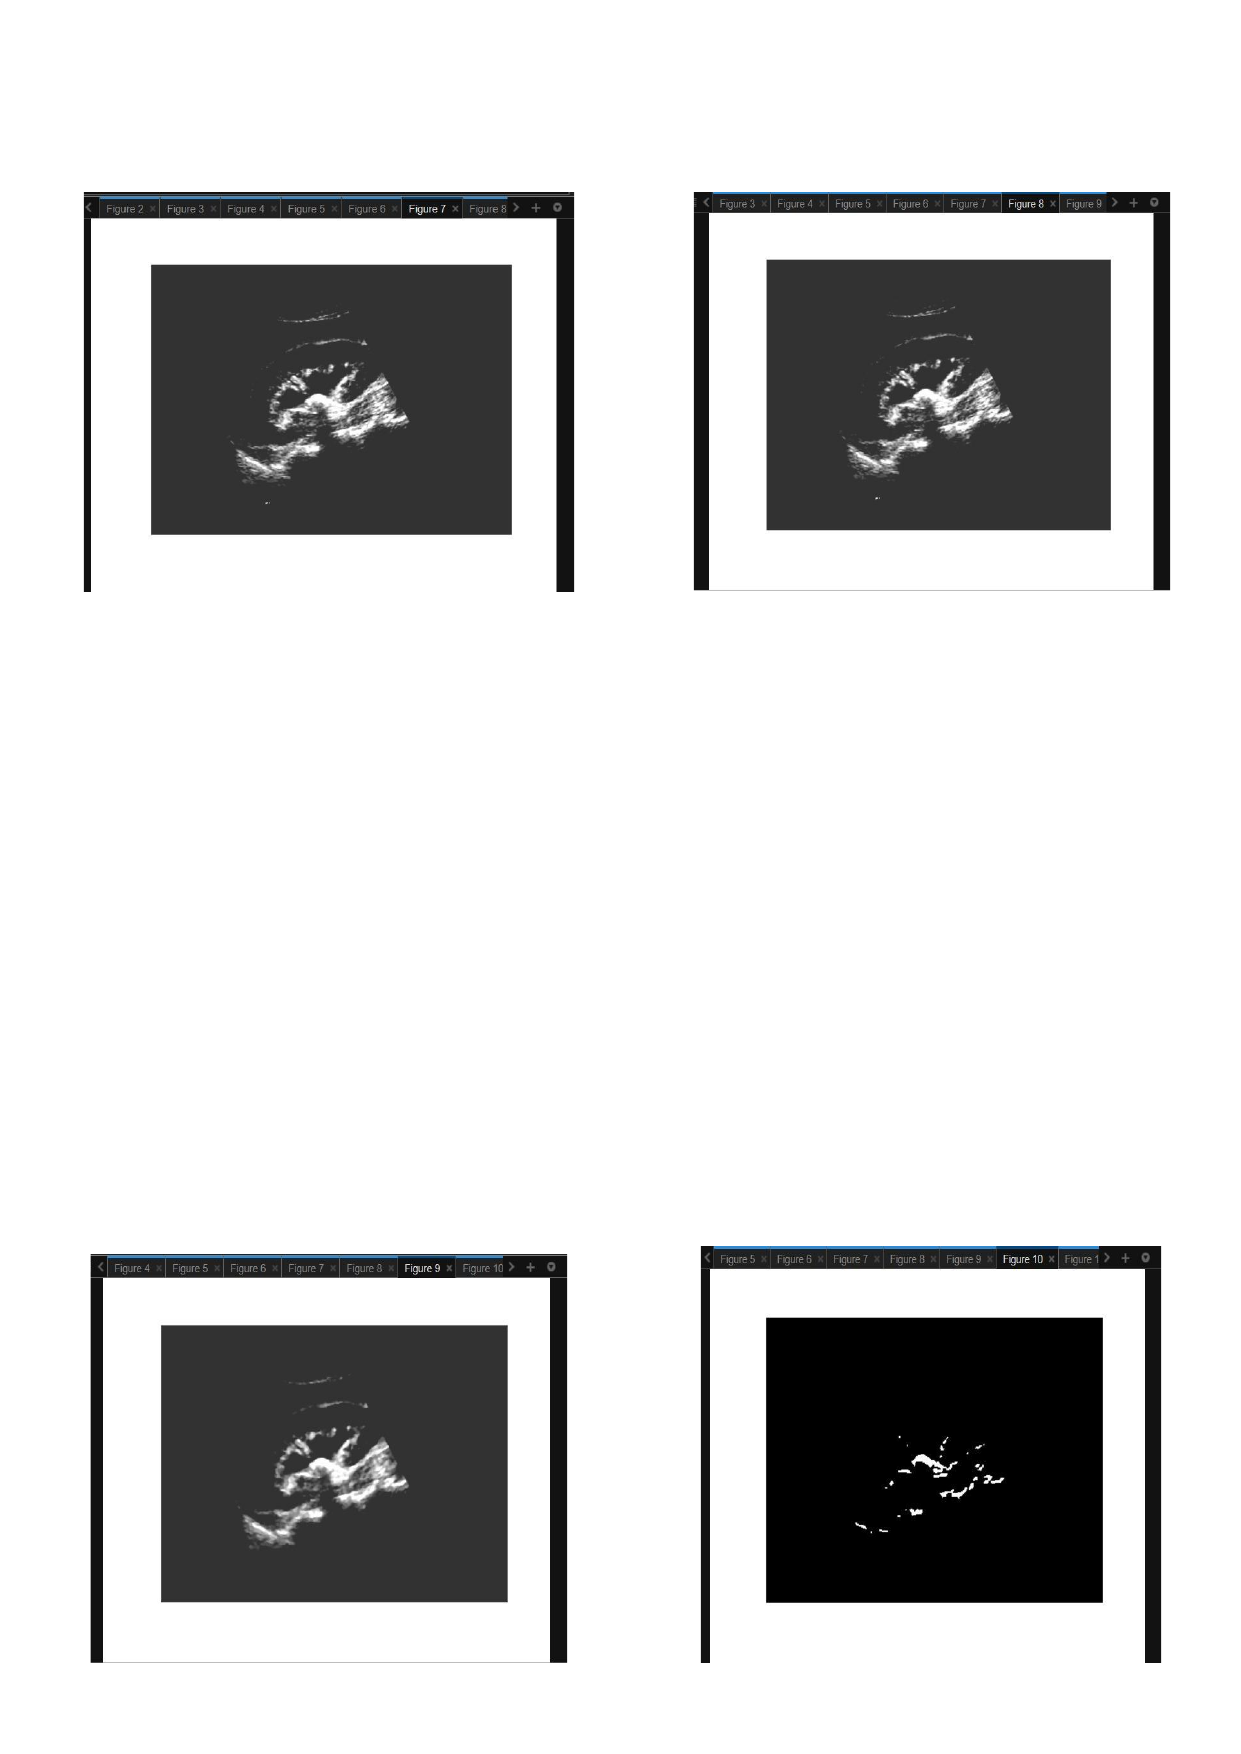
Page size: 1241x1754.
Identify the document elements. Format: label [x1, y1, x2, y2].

picture [90, 1254, 568, 1663]
picture [693, 192, 1171, 591]
picture [83, 192, 575, 592]
picture [700, 1246, 1162, 1663]
